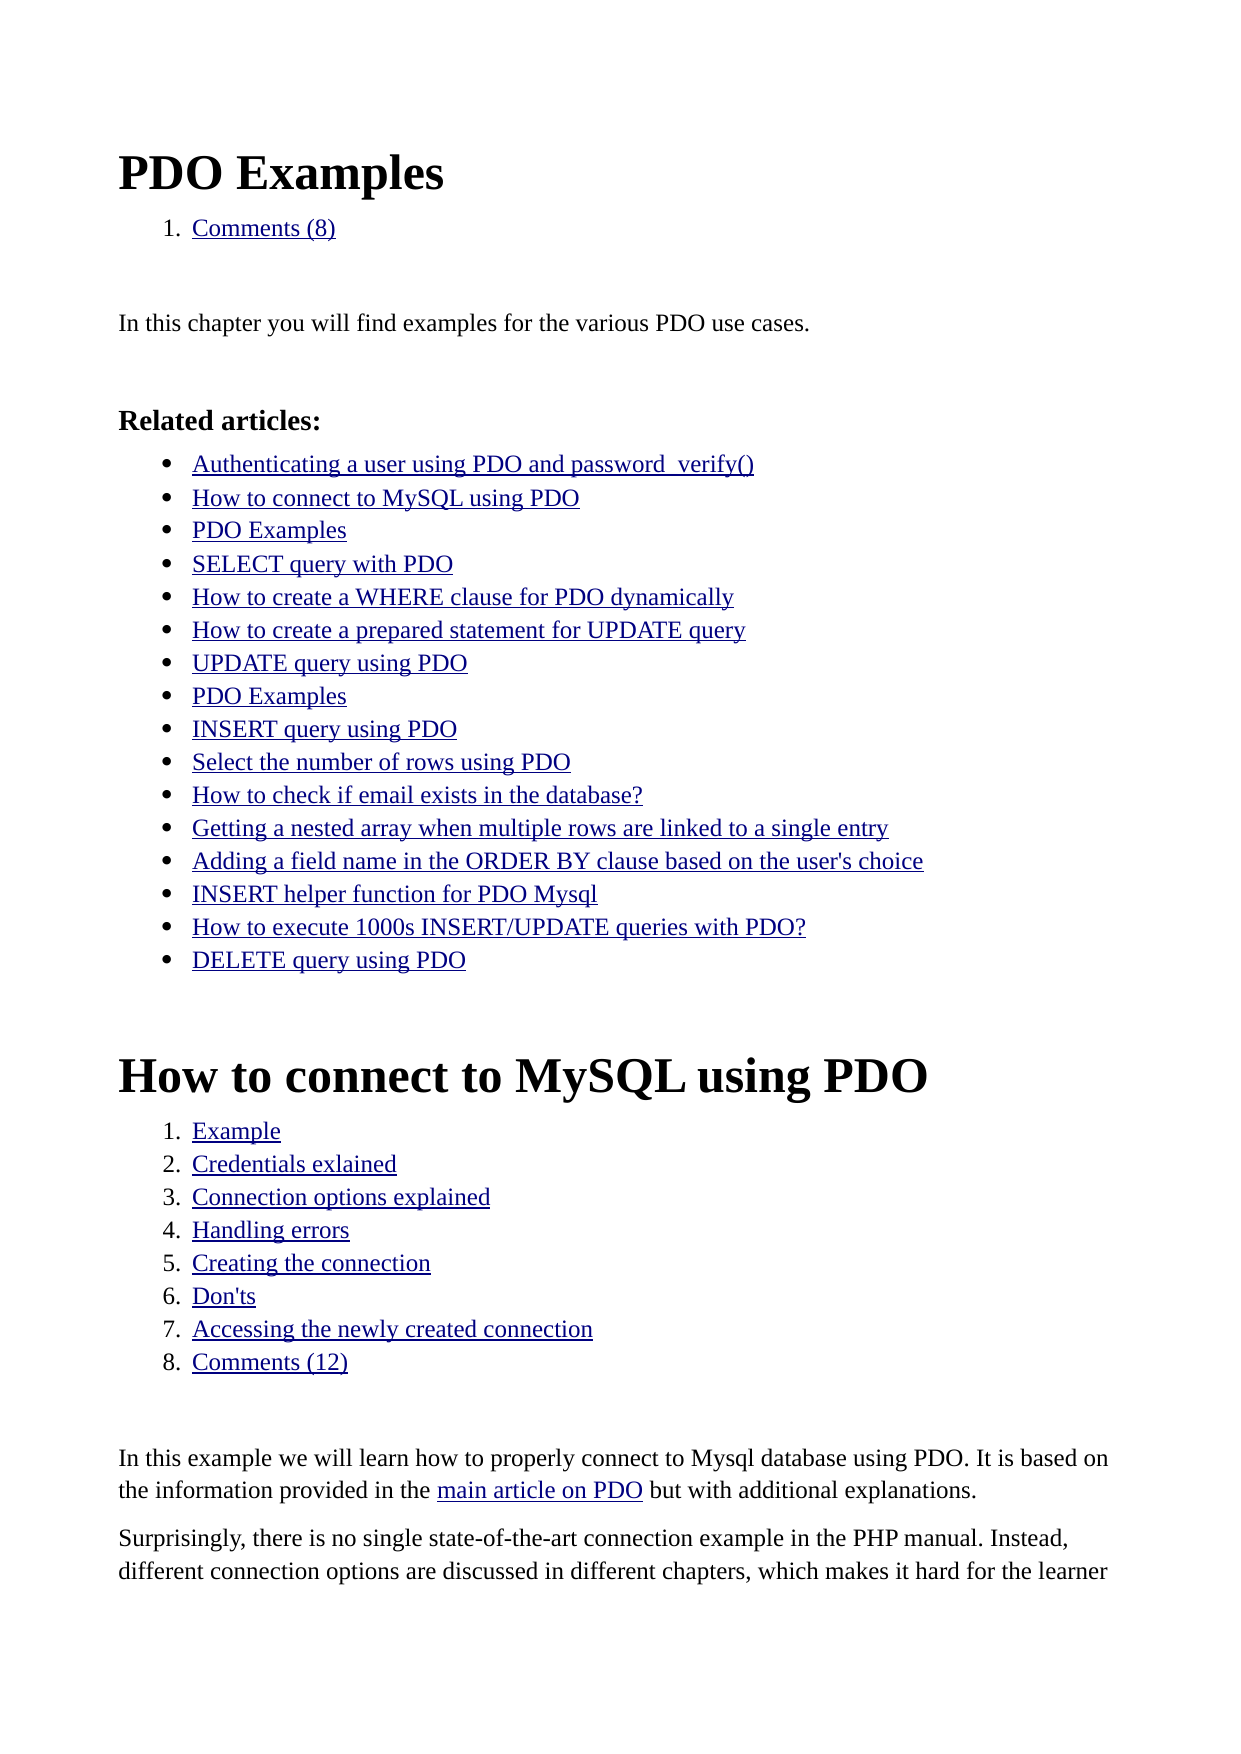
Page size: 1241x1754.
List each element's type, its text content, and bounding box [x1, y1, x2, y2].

list Getting a nested array when multiple rows are linked to a single entry [162, 813, 1122, 842]
list Select the number of rows using PDO [162, 747, 1122, 776]
list How to execute 1000s INSERT/UPDATE queries with PDO? [162, 912, 1122, 941]
list Handling errors [162, 1215, 1122, 1244]
list How to create a WHERE clause for PDO dynamically [162, 582, 1122, 610]
list Don'ts [162, 1281, 1122, 1310]
list Credentials exlained [162, 1149, 1122, 1178]
list UPDATE query using PDO [162, 648, 1122, 676]
list PDO Examples [162, 516, 1122, 544]
subtitle PDO Examples [118, 143, 1122, 201]
subtitle How to connect to MySQL using PDO [118, 1046, 1122, 1104]
list Creating the connection [162, 1248, 1122, 1277]
list INSERT helper function for PDO Mysql [162, 879, 1122, 908]
list SELECT query with PDO [162, 549, 1122, 577]
list PDO Examples [162, 681, 1122, 709]
list Connection options explained [162, 1182, 1122, 1211]
subtitle Related articles: [118, 403, 1122, 437]
list Adding a field name in the ORDER BY clause based on the user's choice [162, 846, 1122, 874]
list Example [162, 1116, 1122, 1145]
list Comments (12) [162, 1347, 1122, 1376]
list How to check if email exists in the database? [162, 780, 1122, 808]
list Authenticating a user using PDO and password_verify() [162, 449, 1122, 478]
list How to create a prepared statement for UPDATE query [162, 615, 1122, 643]
list DELETE query using PDO [162, 945, 1122, 974]
list How to connect to MySQL using PDO [162, 483, 1122, 511]
text In this chapter you will find examples for the various PDO use cases. [118, 308, 1122, 337]
list Accessing the newly created connection [162, 1314, 1122, 1343]
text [118, 1523, 1122, 1585]
list INSERT query using PDO [162, 714, 1122, 742]
text In this example we will learn how to properly connect to Mysql database using PDO. It is based on the information provided in the main article on PDO but with additional explanations. [118, 1443, 1122, 1504]
list Comments (8) [162, 213, 1122, 242]
